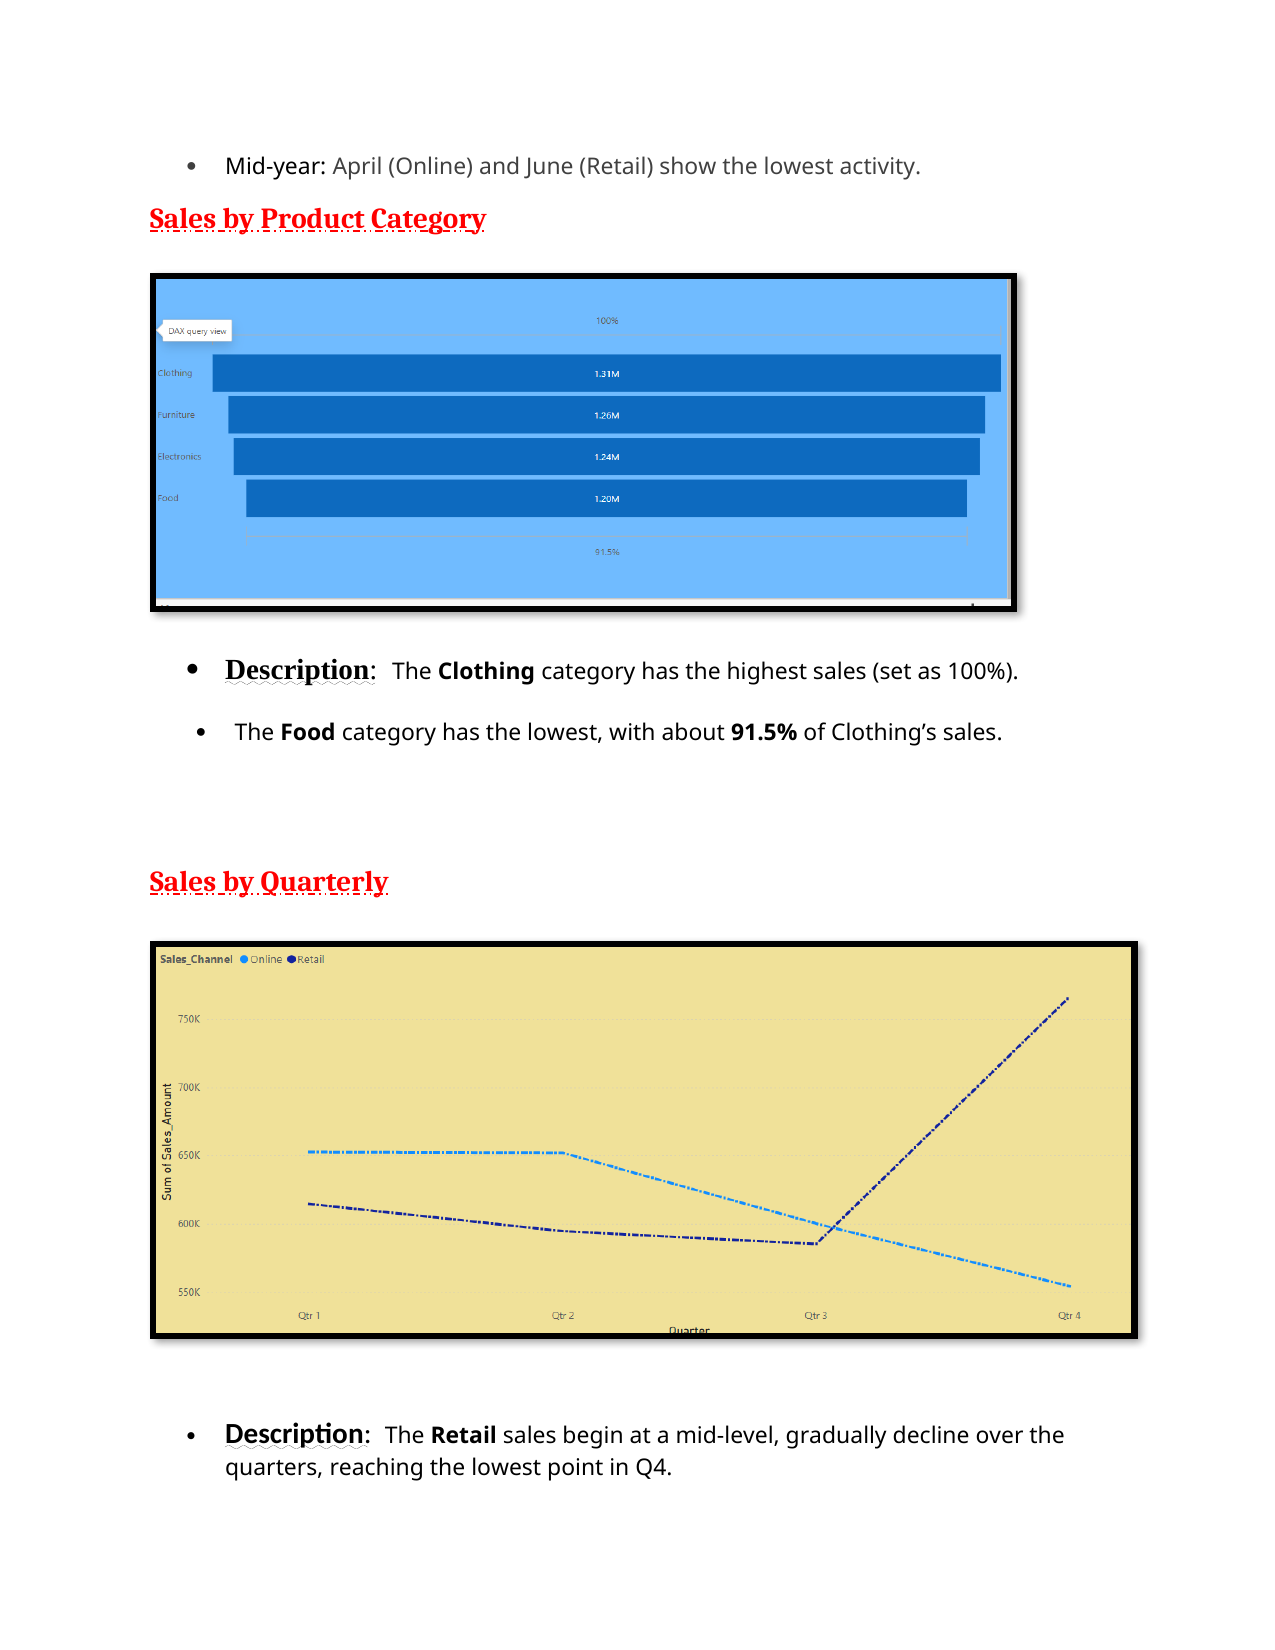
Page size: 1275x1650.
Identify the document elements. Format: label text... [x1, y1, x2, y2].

picture [156, 279, 1011, 606]
subtitle Sales by Product Category [150, 202, 1125, 236]
list The Food category has the lowest, with about 91.5% of Clothing’s sales. [197, 715, 1125, 747]
picture [156, 947, 1131, 1333]
subtitle Sales by Quarterly [150, 865, 1125, 898]
list Mid-year: April (Online) and June (Retail) show the lowest activity. [187, 150, 1125, 181]
list Description: The Clothing category has the highest sales (set as 100%). [187, 652, 1125, 686]
list Description: The Retail sales begin at a mid-level, gradually decline over the quarters, reaching the lowest point in Q4. [187, 1415, 1125, 1482]
